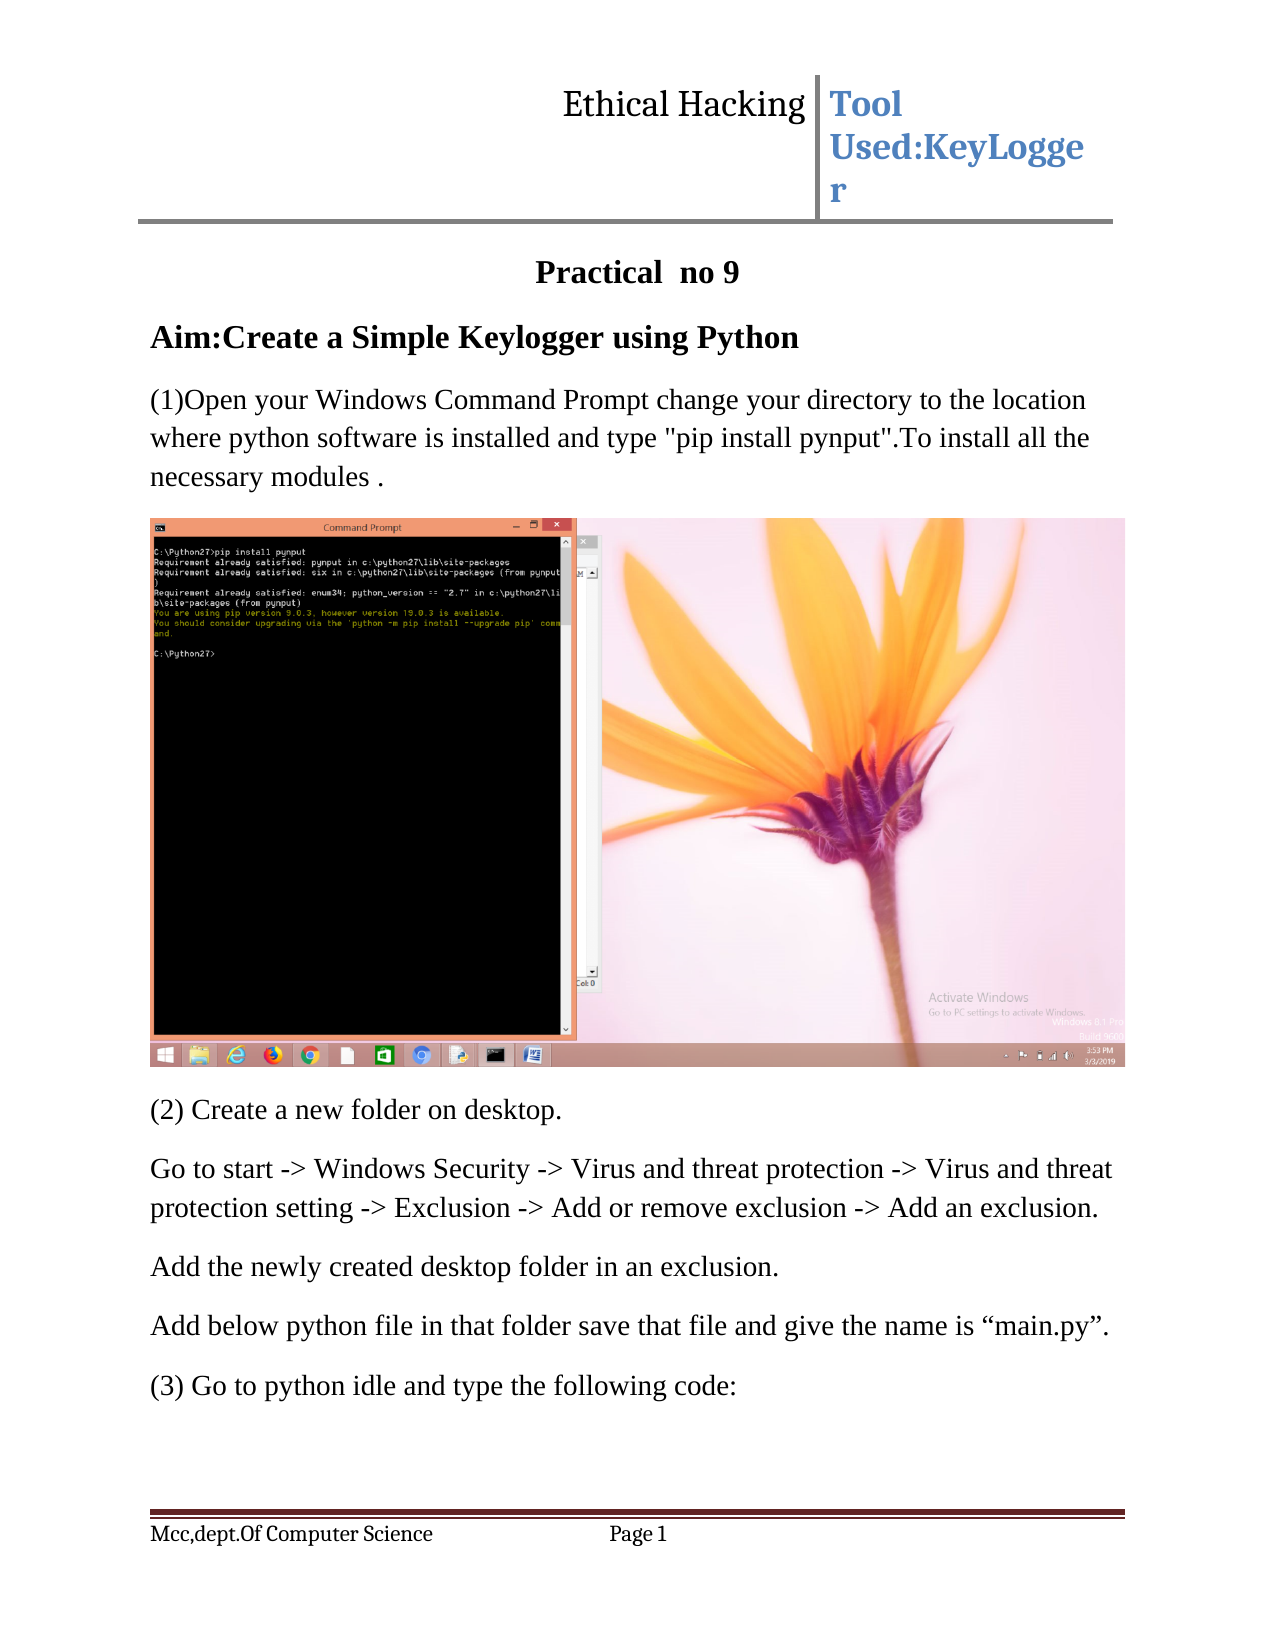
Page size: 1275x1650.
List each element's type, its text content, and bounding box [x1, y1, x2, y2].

picture [150, 518, 1125, 1067]
text Add below python file in that folder save that file and give the name is “main.py”. [150, 1308, 1125, 1342]
text Practical no 9 [150, 252, 1125, 290]
text Go to start -> Windows Security -> Virus and threat protection -> Virus and threat protection setting -> Exclusion -> Add or remove exclusion -> Add an exclusion. [150, 1151, 1125, 1223]
text (3) Go to python idle and type the following code: [150, 1368, 1125, 1401]
text (1)Open your Windows Command Prompt change your directory to the location where python software is installed and type "pip install pynput".To install all the necessary modules . [150, 382, 1125, 492]
text Aim:Create a Simple Keylogger using Python [150, 317, 1125, 355]
text Add the newly created desktop folder in an exclusion. [150, 1249, 1125, 1283]
text (2) Create a new folder on desktop. [150, 1092, 1125, 1125]
